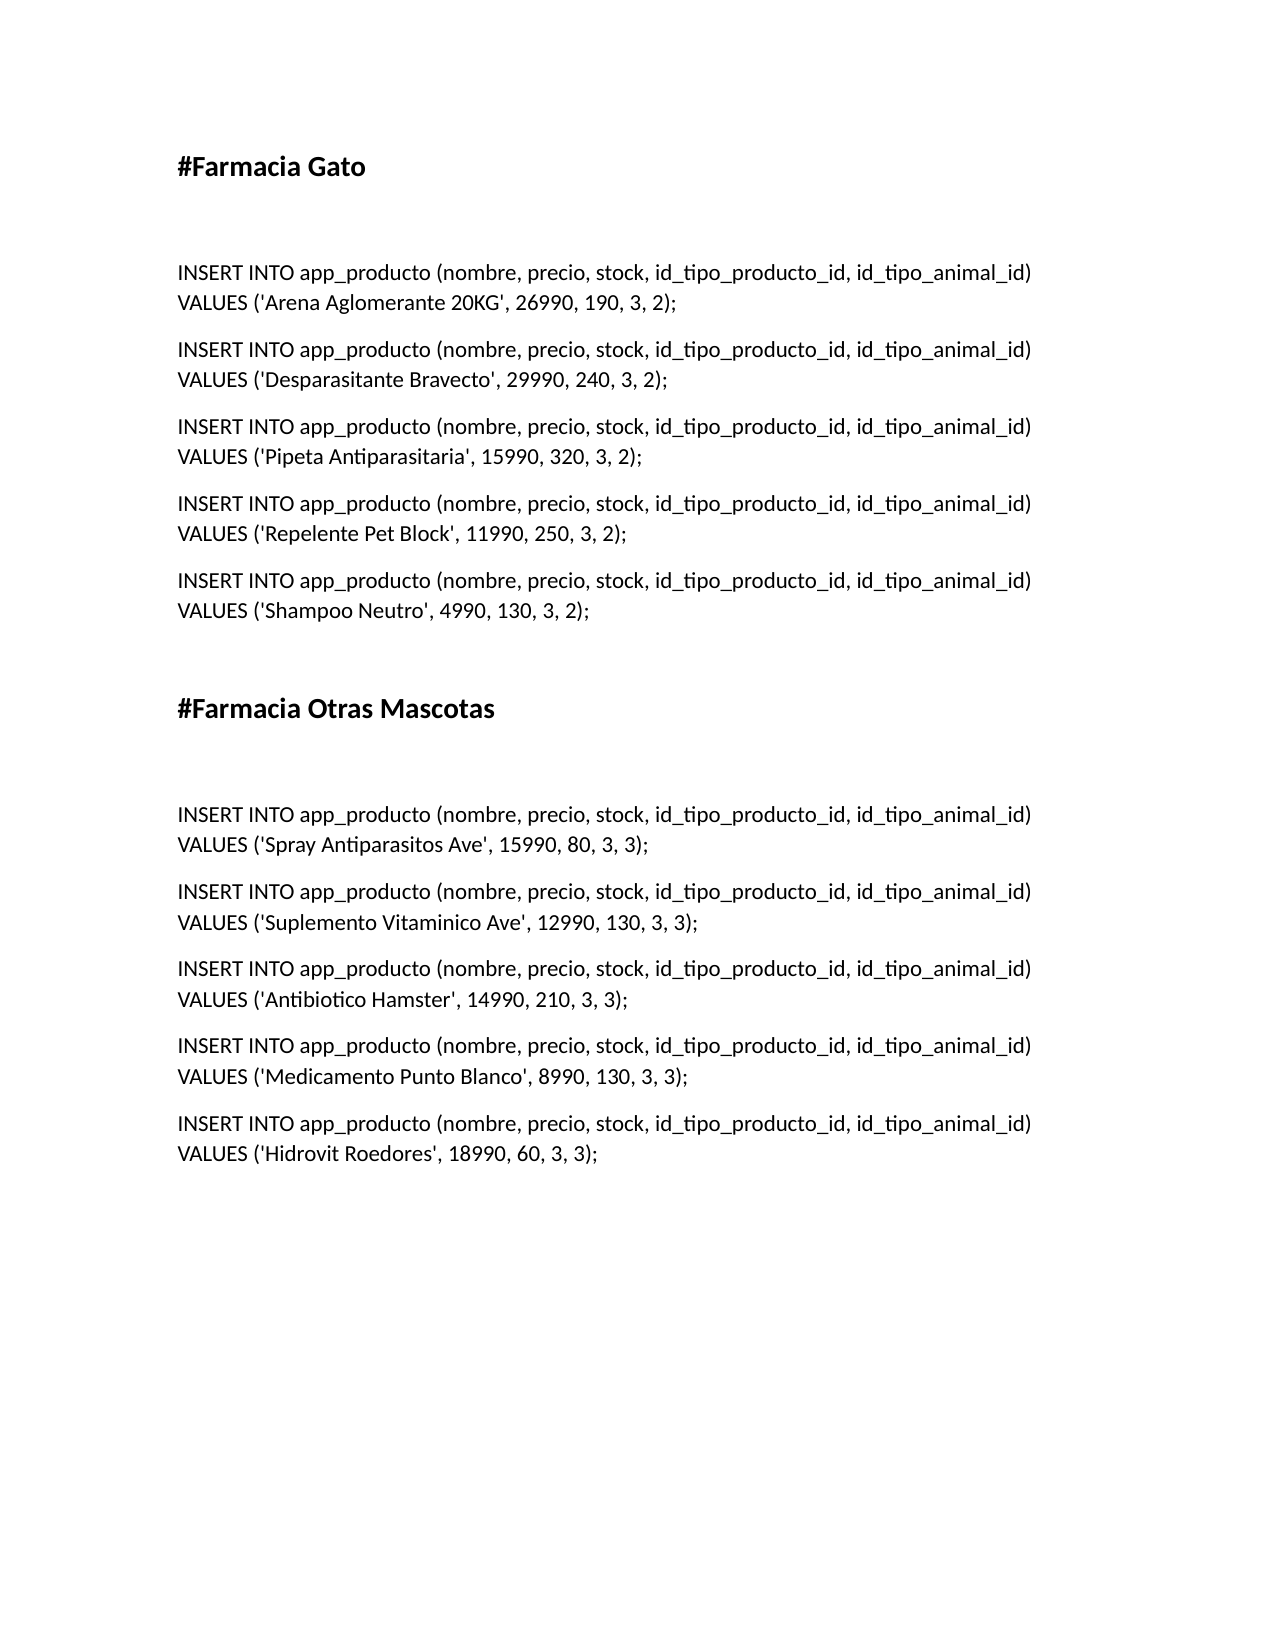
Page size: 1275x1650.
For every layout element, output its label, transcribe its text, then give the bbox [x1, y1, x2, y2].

text #Farmacia Otras Mascotas [177, 690, 1098, 726]
text INSERT INTO app_producto (nombre, precio, stock, id_tipo_producto_id, id_tipo_animal_id) VALUES ('Hidrovit Roedores', 18990, 60, 3, 3); [177, 1109, 1098, 1167]
text INSERT INTO app_producto (nombre, precio, stock, id_tipo_producto_id, id_tipo_animal_id) VALUES ('Antibiotico Hamster', 14990, 210, 3, 3); [177, 954, 1098, 1013]
text INSERT INTO app_producto (nombre, precio, stock, id_tipo_producto_id, id_tipo_animal_id) VALUES ('Desparasitante Bravecto', 29990, 240, 3, 2); [177, 335, 1098, 393]
text INSERT INTO app_producto (nombre, precio, stock, id_tipo_producto_id, id_tipo_animal_id) VALUES ('Repelente Pet Block', 11990, 250, 3, 2); [177, 489, 1098, 547]
text INSERT INTO app_producto (nombre, precio, stock, id_tipo_producto_id, id_tipo_animal_id) VALUES ('Arena Aglomerante 20KG', 26990, 190, 3, 2); [177, 258, 1098, 316]
text INSERT INTO app_producto (nombre, precio, stock, id_tipo_producto_id, id_tipo_animal_id) VALUES ('Spray Antiparasitos Ave', 15990, 80, 3, 3); [177, 800, 1098, 858]
text #Farmacia Gato [177, 148, 1098, 183]
text INSERT INTO app_producto (nombre, precio, stock, id_tipo_producto_id, id_tipo_animal_id) VALUES ('Shampoo Neutro', 4990, 130, 3, 2); [177, 566, 1098, 624]
text INSERT INTO app_producto (nombre, precio, stock, id_tipo_producto_id, id_tipo_animal_id) VALUES ('Medicamento Punto Blanco', 8990, 130, 3, 3); [177, 1032, 1098, 1090]
text INSERT INTO app_producto (nombre, precio, stock, id_tipo_producto_id, id_tipo_animal_id) VALUES ('Suplemento Vitaminico Ave', 12990, 130, 3, 3); [177, 877, 1098, 936]
text INSERT INTO app_producto (nombre, precio, stock, id_tipo_producto_id, id_tipo_animal_id) VALUES ('Pipeta Antiparasitaria', 15990, 320, 3, 2); [177, 412, 1098, 470]
